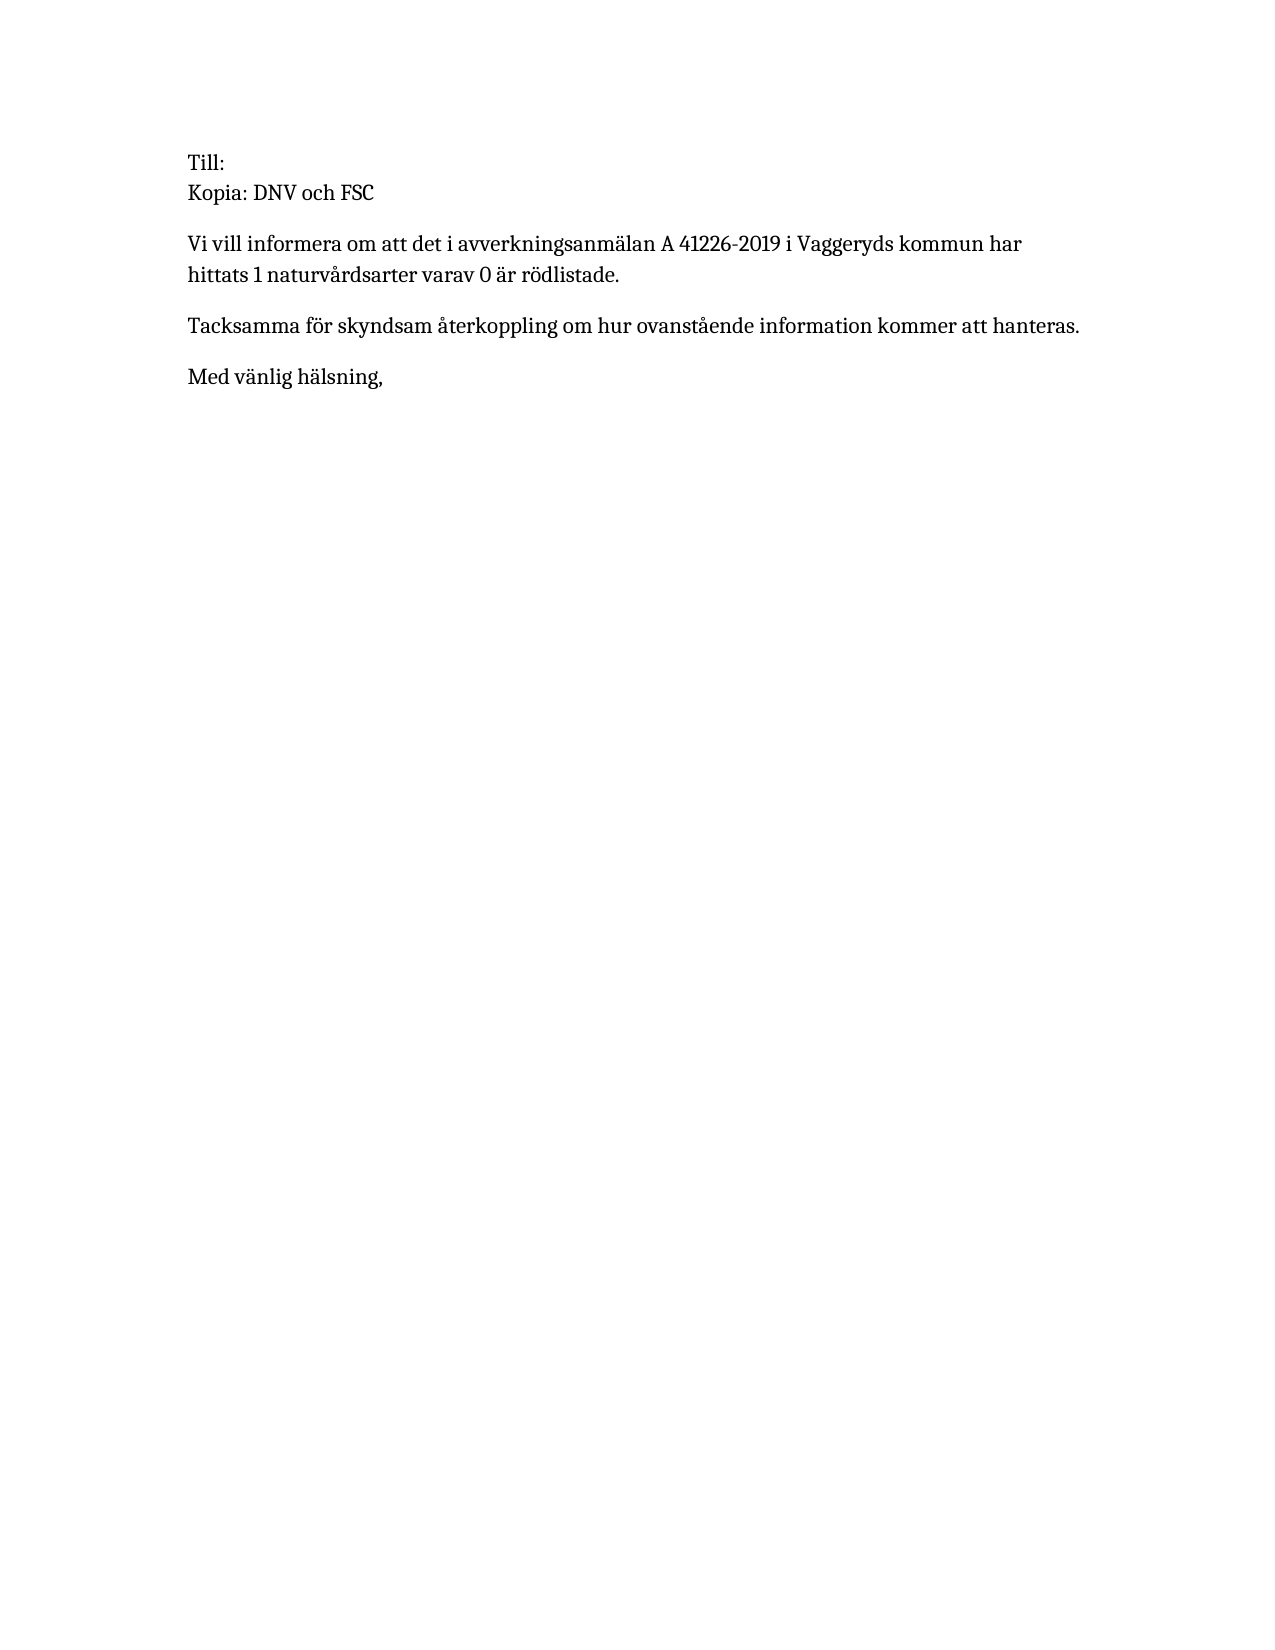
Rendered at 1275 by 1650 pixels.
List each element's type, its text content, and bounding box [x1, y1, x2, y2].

text Vi vill informera om att det i avverkningsanmälan A 41226-2019 i Vaggeryds kommun har hittats 1 naturvårdsarter varav 0 är rödlistade. [187, 231, 1087, 288]
text Tacksamma för skyndsam återkoppling om hur ovanstående information kommer att hanteras. [187, 312, 1087, 339]
text Med vänlig hälsning, [187, 363, 1087, 420]
text Till: Kopia: DNV och FSC [187, 150, 1087, 207]
